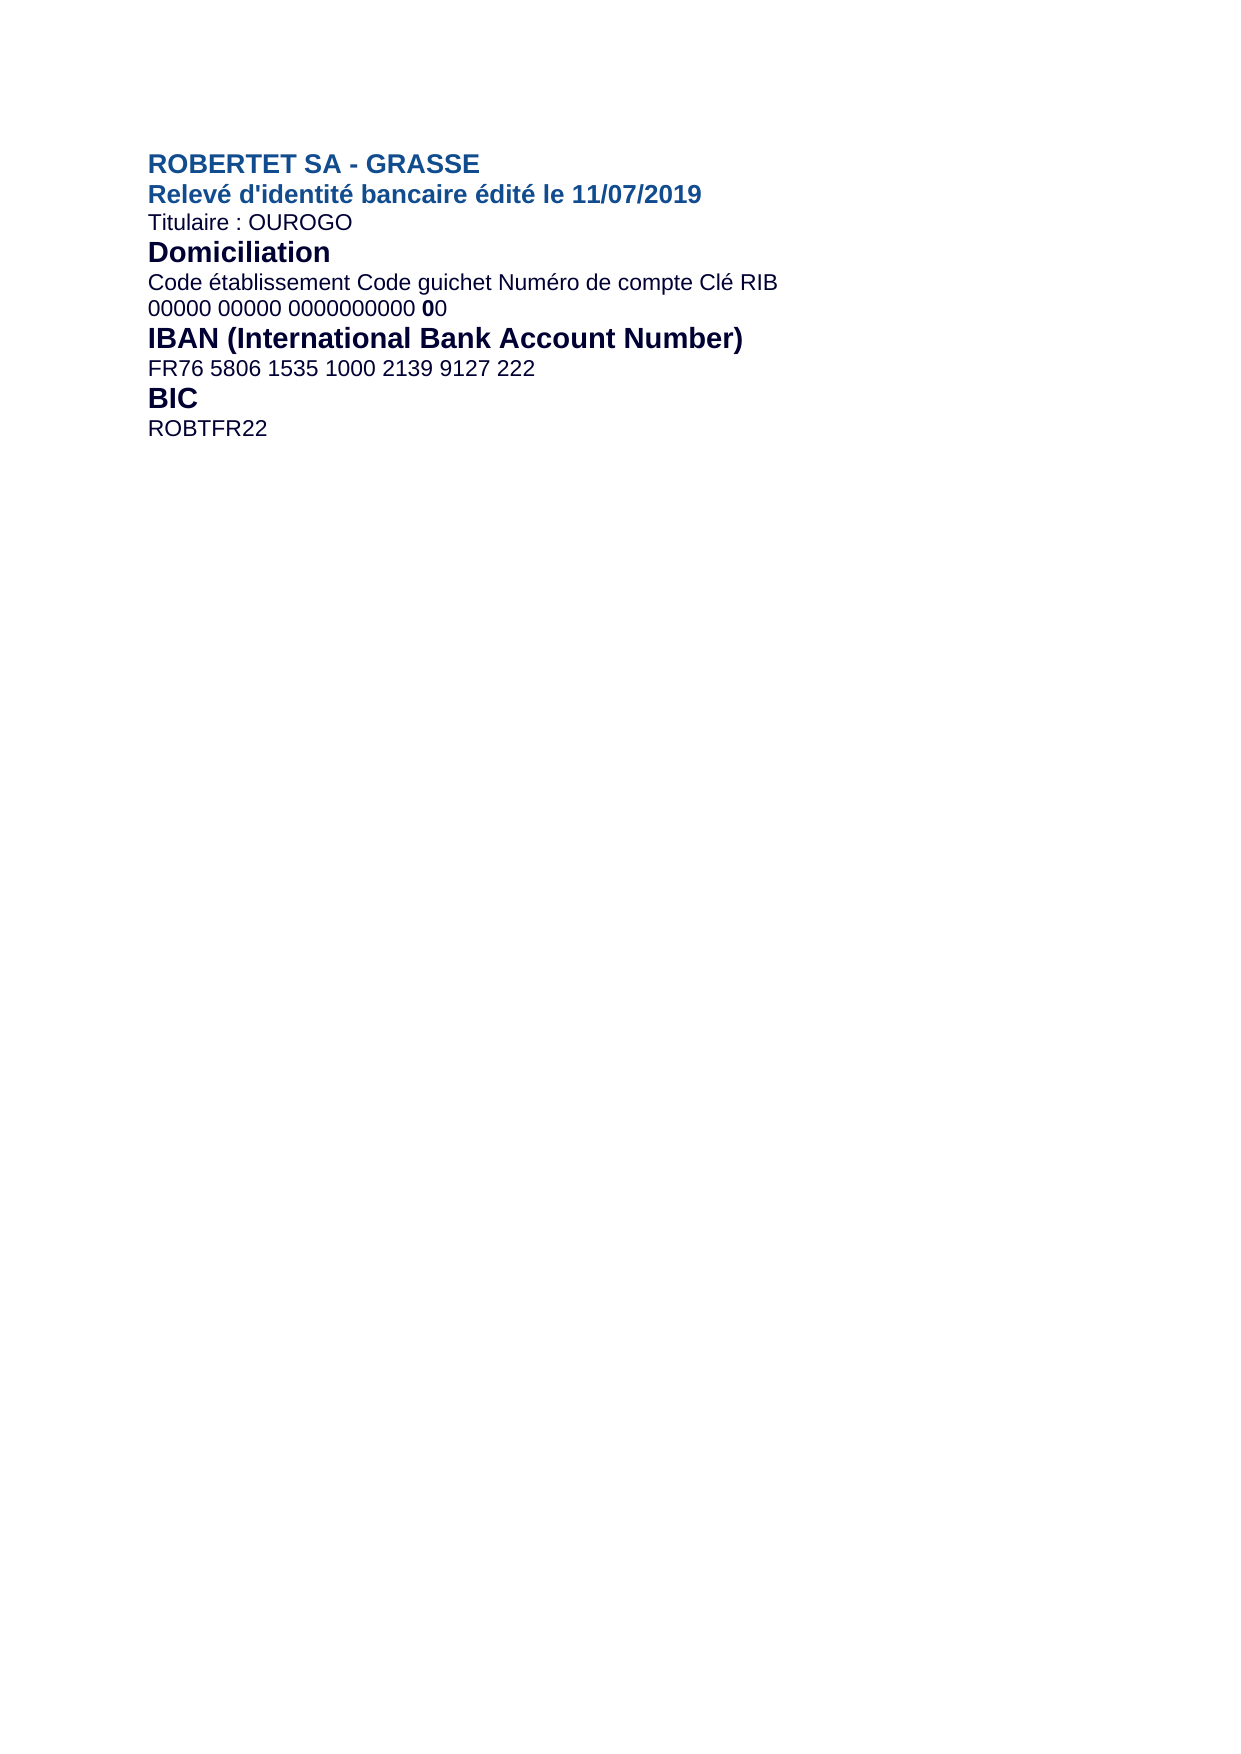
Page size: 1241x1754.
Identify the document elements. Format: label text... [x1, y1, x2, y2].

text ROBERTET SA - GRASSE [148, 148, 1093, 179]
text Domiciliation [148, 235, 1093, 269]
text Code établissement Code guichet Numéro de compte Clé RIB [148, 269, 1093, 295]
text Titulaire : OUROGO [148, 209, 1093, 235]
text BIC [148, 381, 1093, 415]
text Relevé d'identité bancaire édité le 11/07/2019 [148, 179, 1093, 209]
text ROBTFR22 [148, 415, 1093, 441]
text IBAN (International Bank Account Number) [148, 321, 1093, 355]
text 00000 00000 0000000000 00 [148, 295, 1093, 321]
text FR76 5806 1535 1000 2139 9127 222 [148, 355, 1093, 381]
